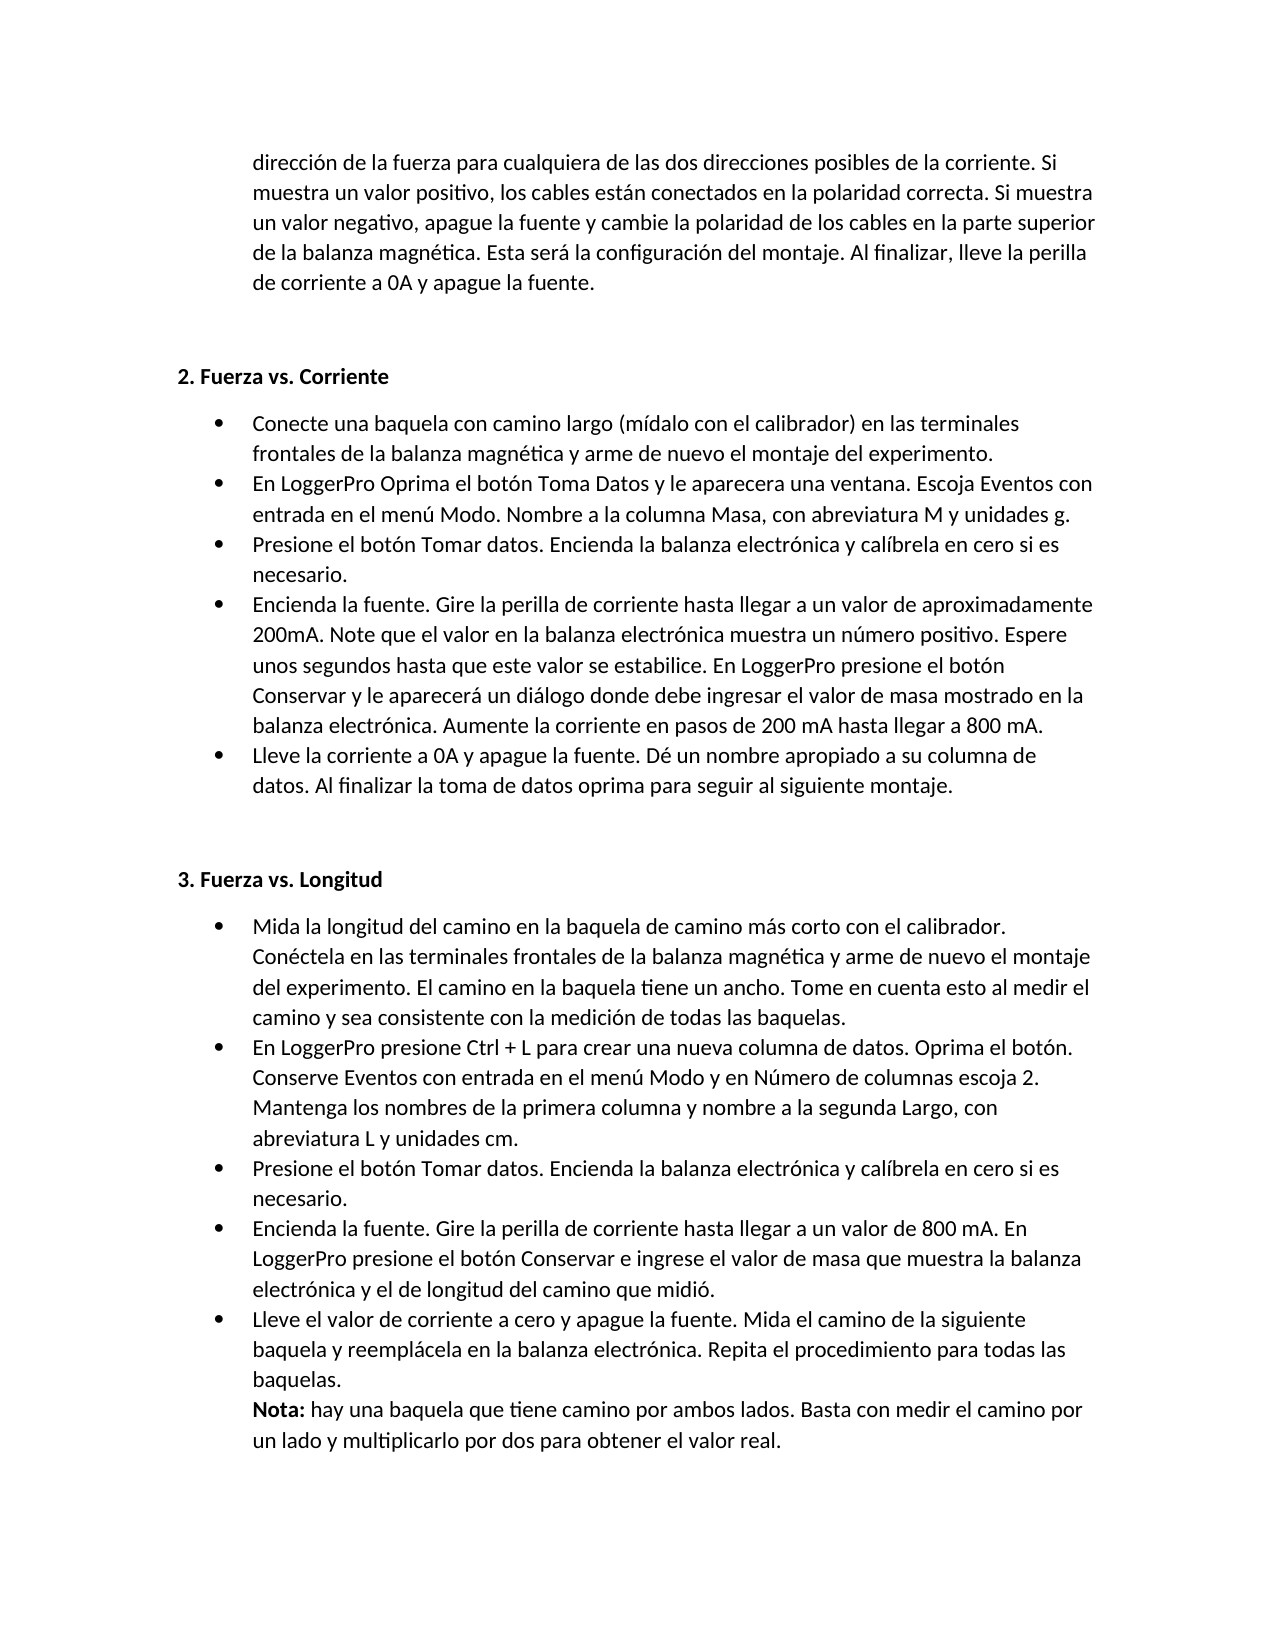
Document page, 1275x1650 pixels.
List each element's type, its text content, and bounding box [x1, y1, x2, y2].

list En LoggerPro Oprima el botón Toma Datos y le aparecera una ventana. Escoja Eventos con entrada en el menú Modo. Nombre a la columna Masa, con abreviatura M y unidades g. [215, 469, 1098, 528]
list Mida la longitud del camino en la baquela de camino más corto con el calibrador. Conéctela en las terminales frontales de la balanza magnética y arme de nuevo el montaje del experimento. El camino en la baquela tiene un ancho. Tome en cuenta esto al medir el camino y sea consistente con la medición de todas las baquelas. [215, 912, 1098, 1031]
text 2. Fuerza vs. Corriente [177, 362, 1098, 390]
list Lleve la corriente a 0A y apague la fuente. Dé un nombre apropiado a su columna de datos. Al finalizar la toma de datos oprima para seguir al siguiente montaje. [215, 741, 1098, 799]
list Conecte una baquela con camino largo (mídalo con el calibrador) en las terminales frontales de la balanza magnética y arme de nuevo el montaje del experimento. [215, 409, 1098, 467]
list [215, 148, 1098, 296]
list Encienda la fuente. Gire la perilla de corriente hasta llegar a un valor de aproximadamente 200mA. Note que el valor en la balanza electrónica muestra un número positivo. Espere unos segundos hasta que este valor se estabilice. En LoggerPro presione el botón Conservar y le aparecerá un diálogo donde debe ingresar el valor de masa mostrado en la balanza electrónica. Aumente la corriente en pasos de 200 mA hasta llegar a 800 mA. [215, 590, 1098, 739]
list Encienda la fuente. Gire la perilla de corriente hasta llegar a un valor de 800 mA. En LoggerPro presione el botón Conservar e ingrese el valor de masa que muestra la balanza electrónica y el de longitud del camino que midió. [215, 1214, 1098, 1303]
list Nota: hay una baquela que tiene camino por ambos lados. Basta con medir el camino por un lado y multiplicarlo por dos para obtener el valor real. [252, 1396, 1098, 1454]
list En LoggerPro presione Ctrl + L para crear una nueva columna de datos. Oprima el botón. Conserve Eventos con entrada en el menú Modo y en Número de columnas escoja 2. Mantenga los nombres de la primera columna y nombre a la segunda Largo, con abreviatura L y unidades cm. [215, 1033, 1098, 1152]
text 3. Fuerza vs. Longitud [177, 865, 1098, 893]
list Presione el botón Tomar datos. Encienda la balanza electrónica y calíbrela en cero si es necesario. [215, 530, 1098, 588]
list Presione el botón Tomar datos. Encienda la balanza electrónica y calíbrela en cero si es necesario. [215, 1154, 1098, 1212]
list Lleve el valor de corriente a cero y apague la fuente. Mida el camino de la siguiente baquela y reemplácela en la balanza electrónica. Repita el procedimiento para todas las baquelas. [215, 1305, 1098, 1393]
